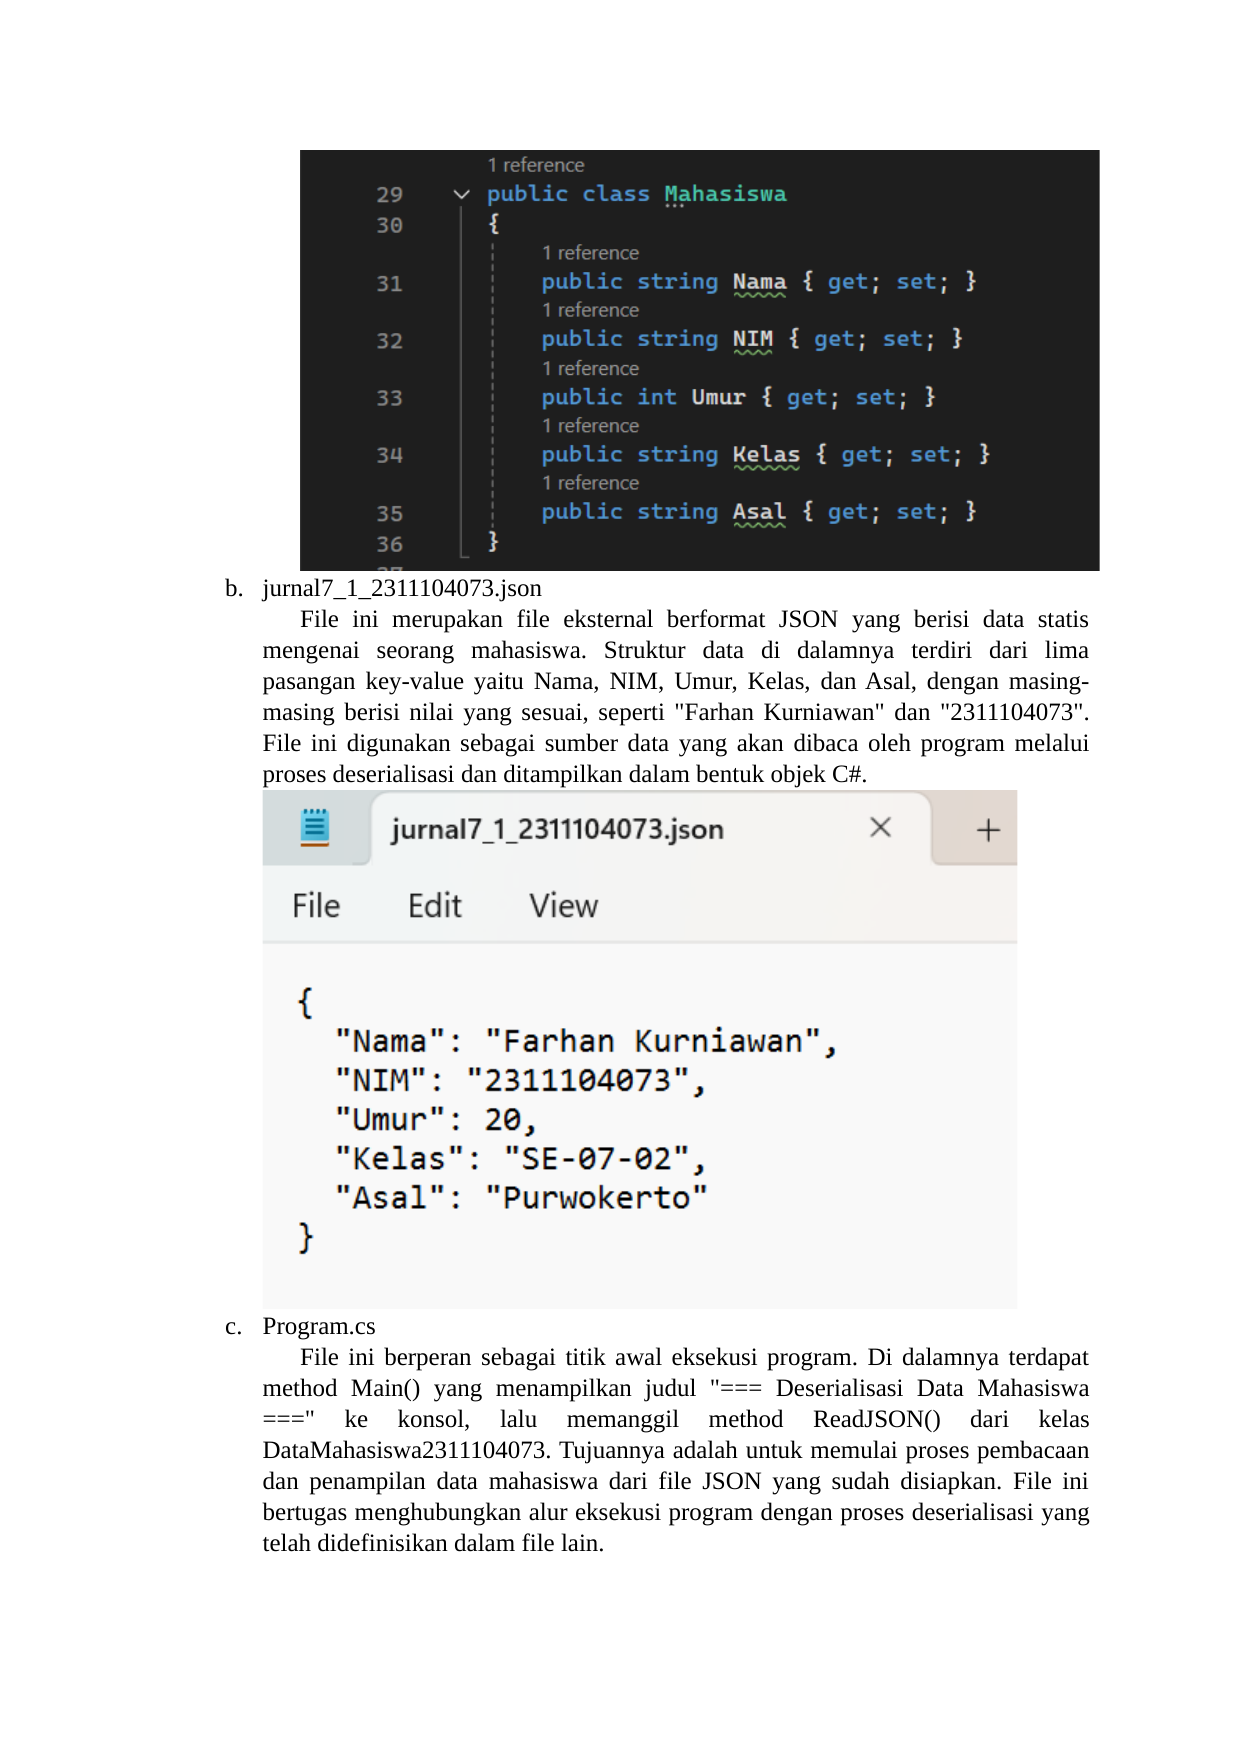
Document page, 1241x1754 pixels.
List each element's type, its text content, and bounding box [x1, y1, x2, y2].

list jurnal7_1_2311104073.json [225, 573, 1090, 601]
list Program.cs [225, 1311, 1090, 1340]
picture [262, 790, 1018, 1309]
list File ini merupakan file eksternal berformat JSON yang berisi data statis mengenai seorang mahasiswa. Struktur data di dalamnya terdiri dari lima pasangan key-value yaitu Nama, NIM, Umur, Kelas, dan Asal, dengan masing-masing berisi nilai yang sesuai, seperti "Farhan Kurniawan" dan "2311104073". File ini digunakan sebagai sumber data yang akan dibaca oleh program melalui proses deserialisasi dan ditampilkan dalam bentuk objek C#. [262, 604, 1090, 788]
list File ini berperan sebagai titik awal eksekusi program. Di dalamnya terdapat method Main() yang menampilkan judul "=== Deserialisasi Data Mahasiswa ===" ke konsol, lalu memanggil method ReadJSON() dari kelas DataMahasiswa2311104073. Tujuannya adalah untuk memulai proses pembacaan dan penampilan data mahasiswa dari file JSON yang sudah disiapkan. File ini bertugas menghubungkan alur eksekusi program dengan proses deserialisasi yang telah didefinisikan dalam file lain. [262, 1342, 1090, 1557]
picture [300, 150, 1100, 571]
